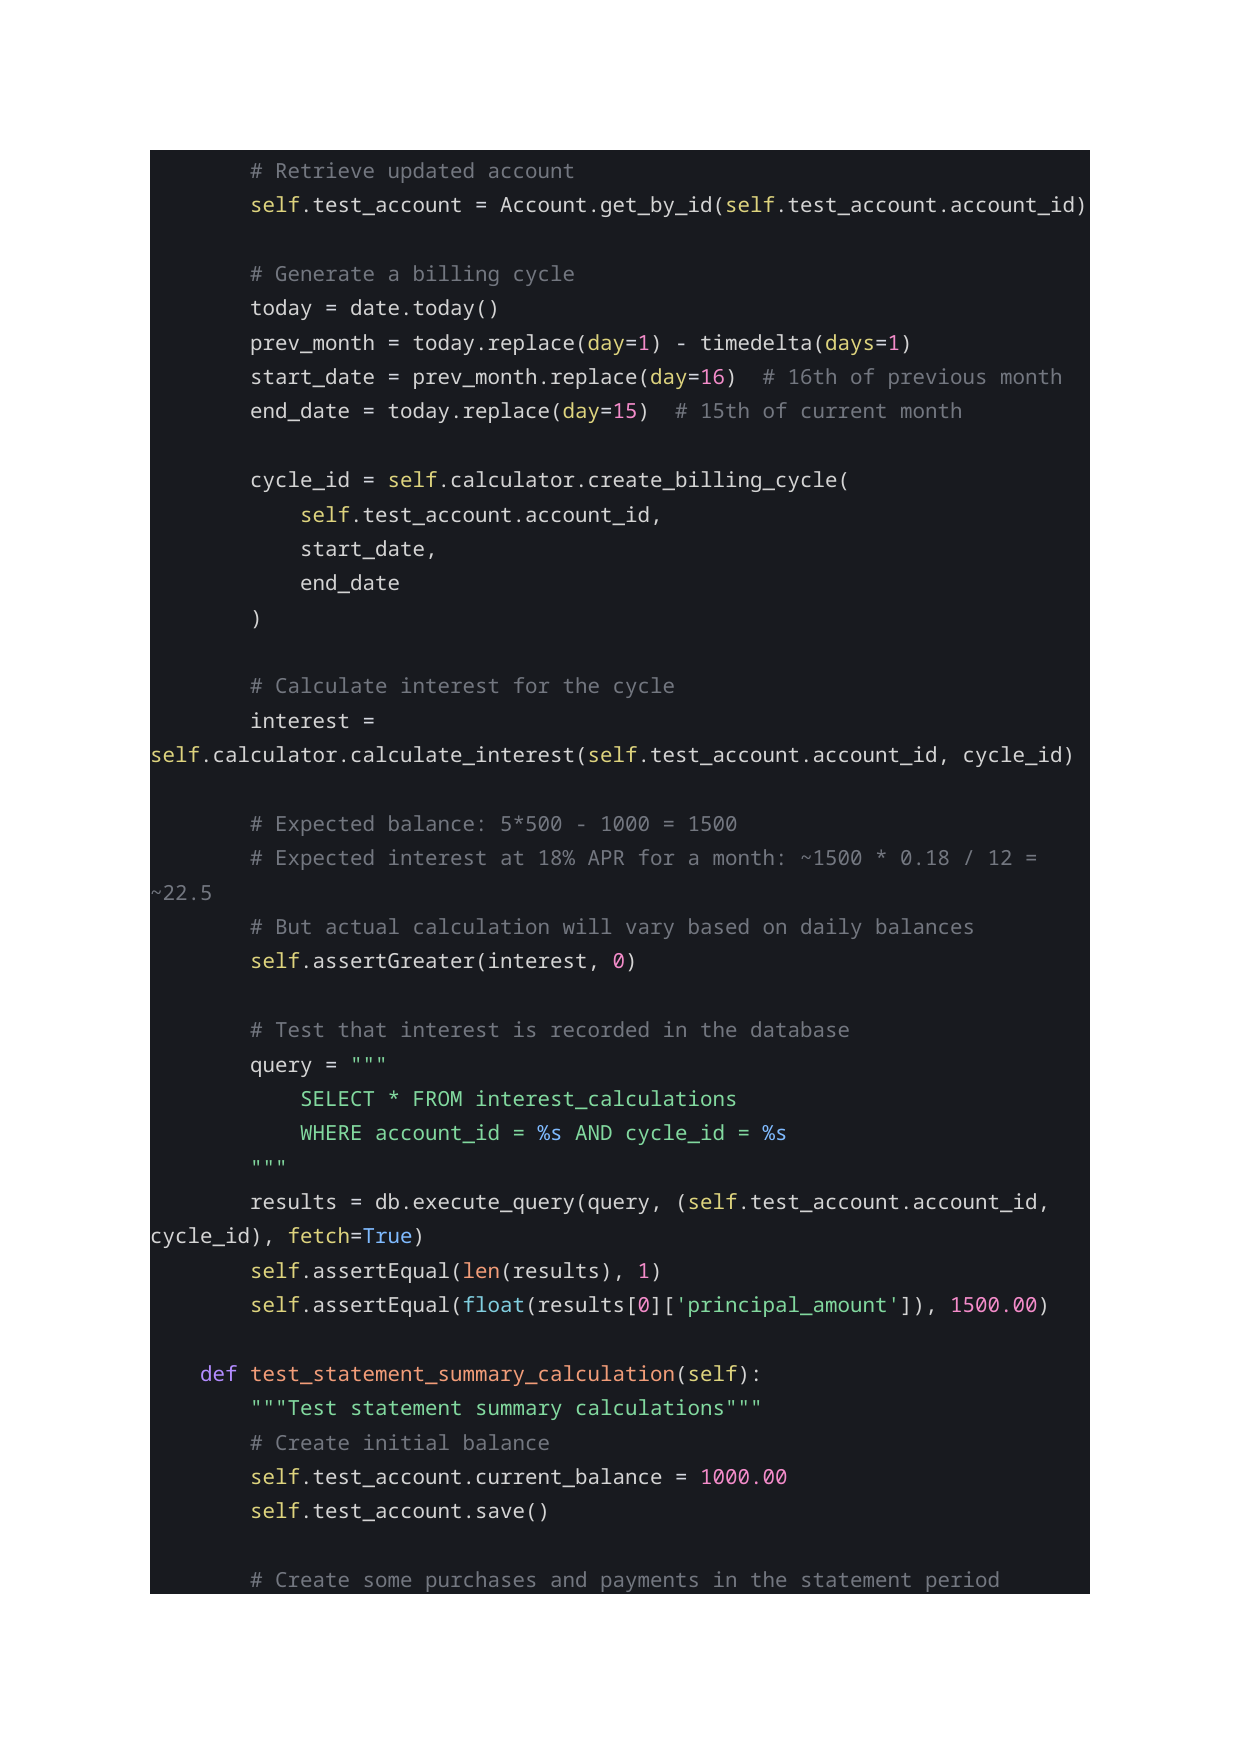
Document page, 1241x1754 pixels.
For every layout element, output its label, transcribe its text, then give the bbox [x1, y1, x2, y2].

text self.assertEqual(float(results[0]['principal_amount']), 1500.00) [150, 1284, 1090, 1319]
text # Generate a billing cycle [150, 253, 1090, 287]
text self.test_account = Account.get_by_id(self.test_account.account_id) [150, 184, 1090, 219]
text self.assertGreater(interest, 0) [150, 941, 1090, 975]
text # But actual calculation will vary based on daily balances [150, 906, 1090, 941]
text cycle_id = self.calculator.create_billing_cycle( [150, 459, 1090, 494]
text """Test statement summary calculations""" [150, 1387, 1090, 1422]
text # Create initial balance [150, 1422, 1090, 1456]
text end_date [150, 562, 1090, 597]
text today = date.today() [150, 287, 1090, 322]
text query = """ [150, 1044, 1090, 1078]
text # Test that interest is recorded in the database [150, 1009, 1090, 1044]
text # Expected balance: 5*500 - 1000 = 1500 [150, 803, 1090, 837]
text interest = self.calculator.calculate_interest(self.test_account.account_id, cycle_id) [150, 700, 1090, 769]
text self.test_account.save() [150, 1491, 1090, 1525]
text results = db.execute_query(query, (self.test_account.account_id, cycle_id), fetch=True) [150, 1181, 1090, 1250]
text self.test_account.current_balance = 1000.00 [150, 1456, 1090, 1491]
text prev_month = today.replace(day=1) - timedelta(days=1) [150, 322, 1090, 356]
text end_date = today.replace(day=15) # 15th of current month [150, 391, 1090, 425]
text start_date, [150, 528, 1090, 562]
text # Expected interest at 18% APR for a month: ~1500 * 0.18 / 12 = ~22.5 [150, 837, 1090, 906]
text # Create some purchases and payments in the statement period [150, 1559, 1090, 1594]
text SELECT * FROM interest_calculations [150, 1078, 1090, 1112]
text """ [150, 1147, 1090, 1181]
text ) [150, 597, 1090, 631]
text start_date = prev_month.replace(day=16) # 16th of previous month [150, 356, 1090, 391]
text # Calculate interest for the cycle [150, 666, 1090, 700]
text self.assertEqual(len(results), 1) [150, 1250, 1090, 1284]
text def test_statement_summary_calculation(self): [150, 1353, 1090, 1387]
text self.test_account.account_id, [150, 494, 1090, 528]
text WHERE account_id = %s AND cycle_id = %s [150, 1112, 1090, 1147]
text # Retrieve updated account [150, 150, 1090, 184]
